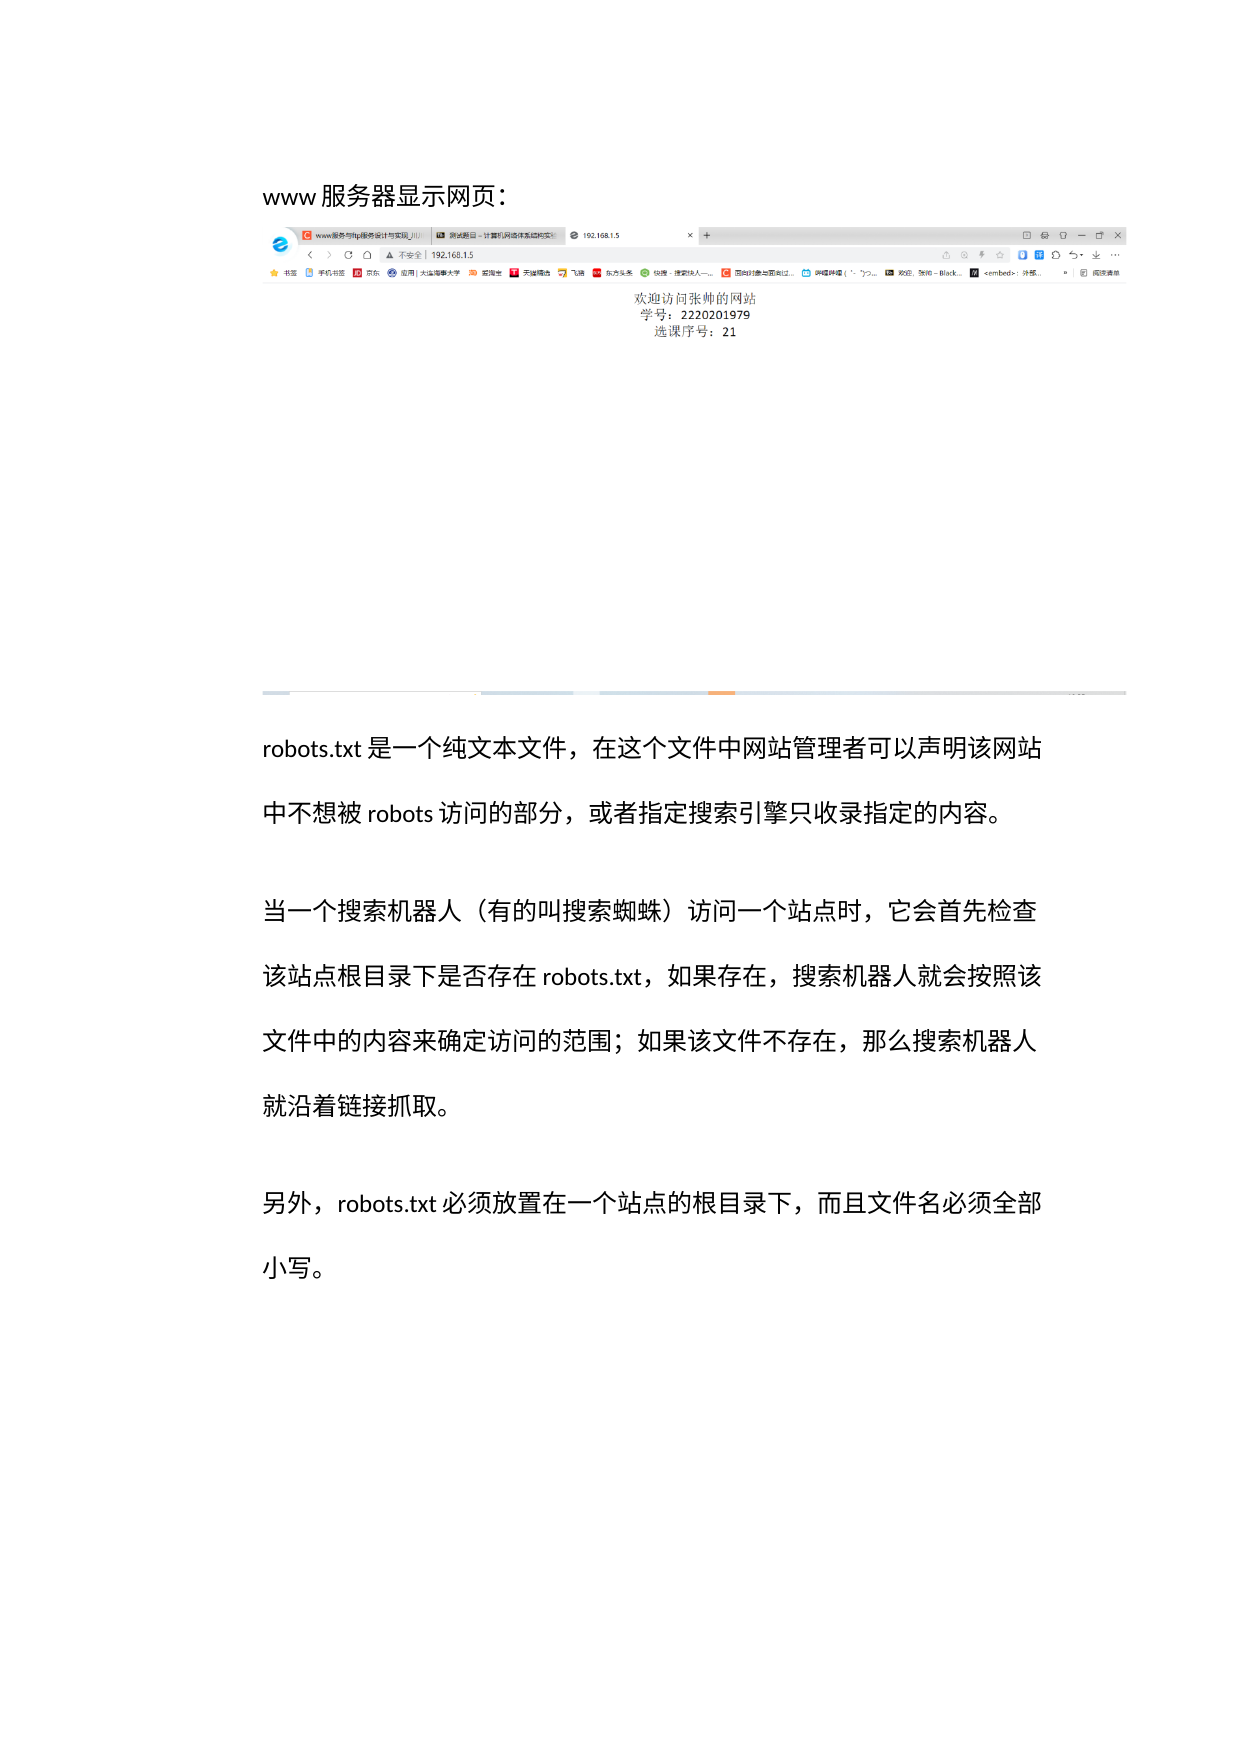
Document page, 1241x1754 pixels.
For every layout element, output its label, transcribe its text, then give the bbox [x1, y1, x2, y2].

list 另外，robots.txt必须放置在一个站点的根目录下，而且文件名必须全部小写。 [262, 1169, 1053, 1299]
picture [262, 227, 1127, 695]
list 当一个搜索机器人（有的叫搜索蜘蛛）访问一个站点时，它会首先检查该站点根目录下是否存在robots.txt，如果存在，搜索机器人就会按照该文件中的内容来确定访问的范围；如果该文件不存在，那么搜索机器人就沿着链接抓取。 [262, 877, 1053, 1137]
list www服务器显示网页： [262, 162, 1053, 227]
list robots.txt是一个纯文本文件，在这个文件中网站管理者可以声明该网站中不想被robots访问的部分，或者指定搜索引擎只收录指定的内容。 [262, 714, 1053, 844]
